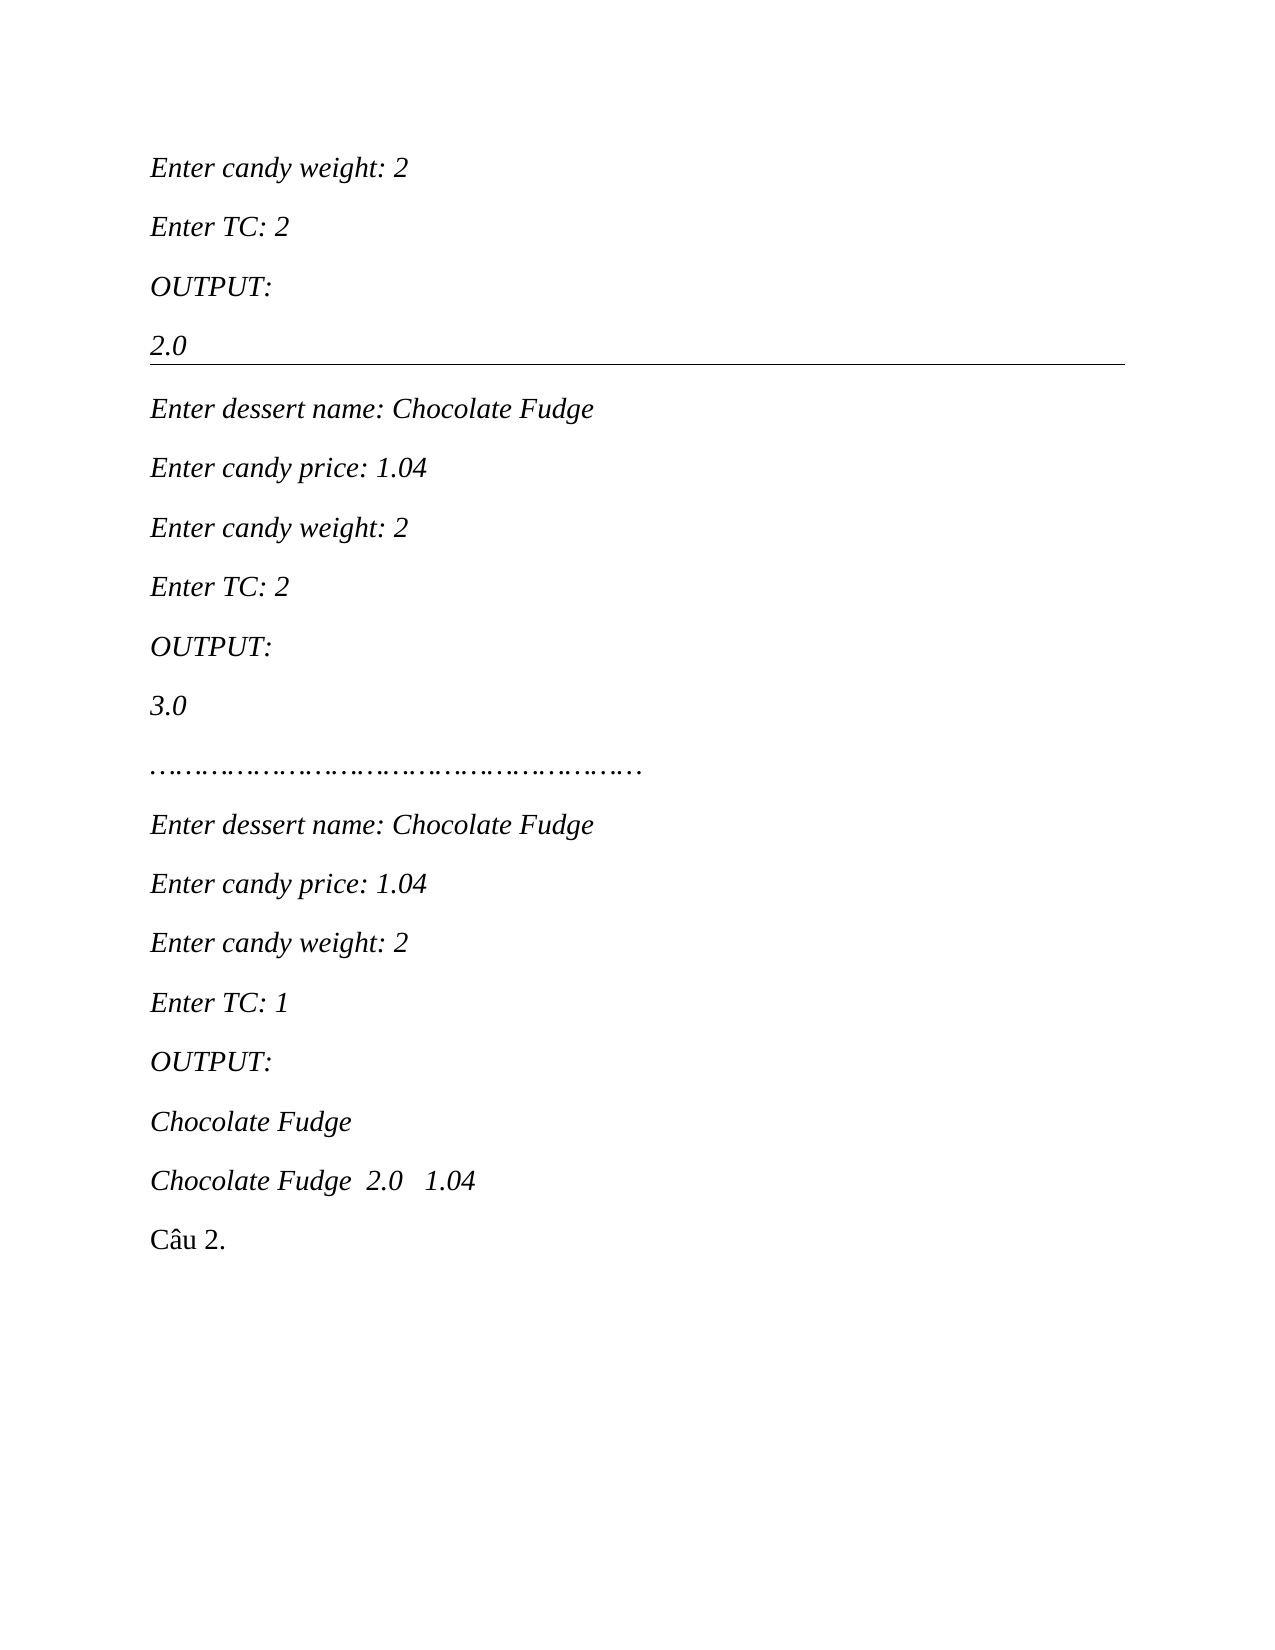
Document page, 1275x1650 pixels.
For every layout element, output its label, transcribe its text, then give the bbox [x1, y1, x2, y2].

text Câu 2. [150, 1222, 1125, 1256]
text Enter candy weight: 2 [150, 926, 1125, 959]
text Enter dessert name: Chocolate Fudge [150, 807, 1125, 840]
text Chocolate Fudge 2.0 1.04 [150, 1163, 1125, 1197]
text Enter TC: 1 [150, 985, 1125, 1018]
text Enter candy weight: 2 [150, 510, 1125, 543]
text Enter candy price: 1.04 [150, 866, 1125, 900]
text OUTPUT: [150, 269, 1125, 302]
text Enter candy weight: 2 [150, 150, 1125, 183]
text Enter dessert name: Chocolate Fudge [150, 391, 1125, 425]
text Enter TC: 2 [150, 569, 1125, 603]
text OUTPUT: [150, 629, 1125, 662]
text ………………………………………………… [150, 747, 1125, 781]
text 3.0 [150, 688, 1125, 722]
text OUTPUT: [150, 1044, 1125, 1078]
text Enter candy price: 1.04 [150, 451, 1125, 484]
text Chocolate Fudge [150, 1104, 1125, 1137]
text Enter TC: 2 [150, 209, 1125, 243]
text 2.0 [150, 328, 1125, 364]
